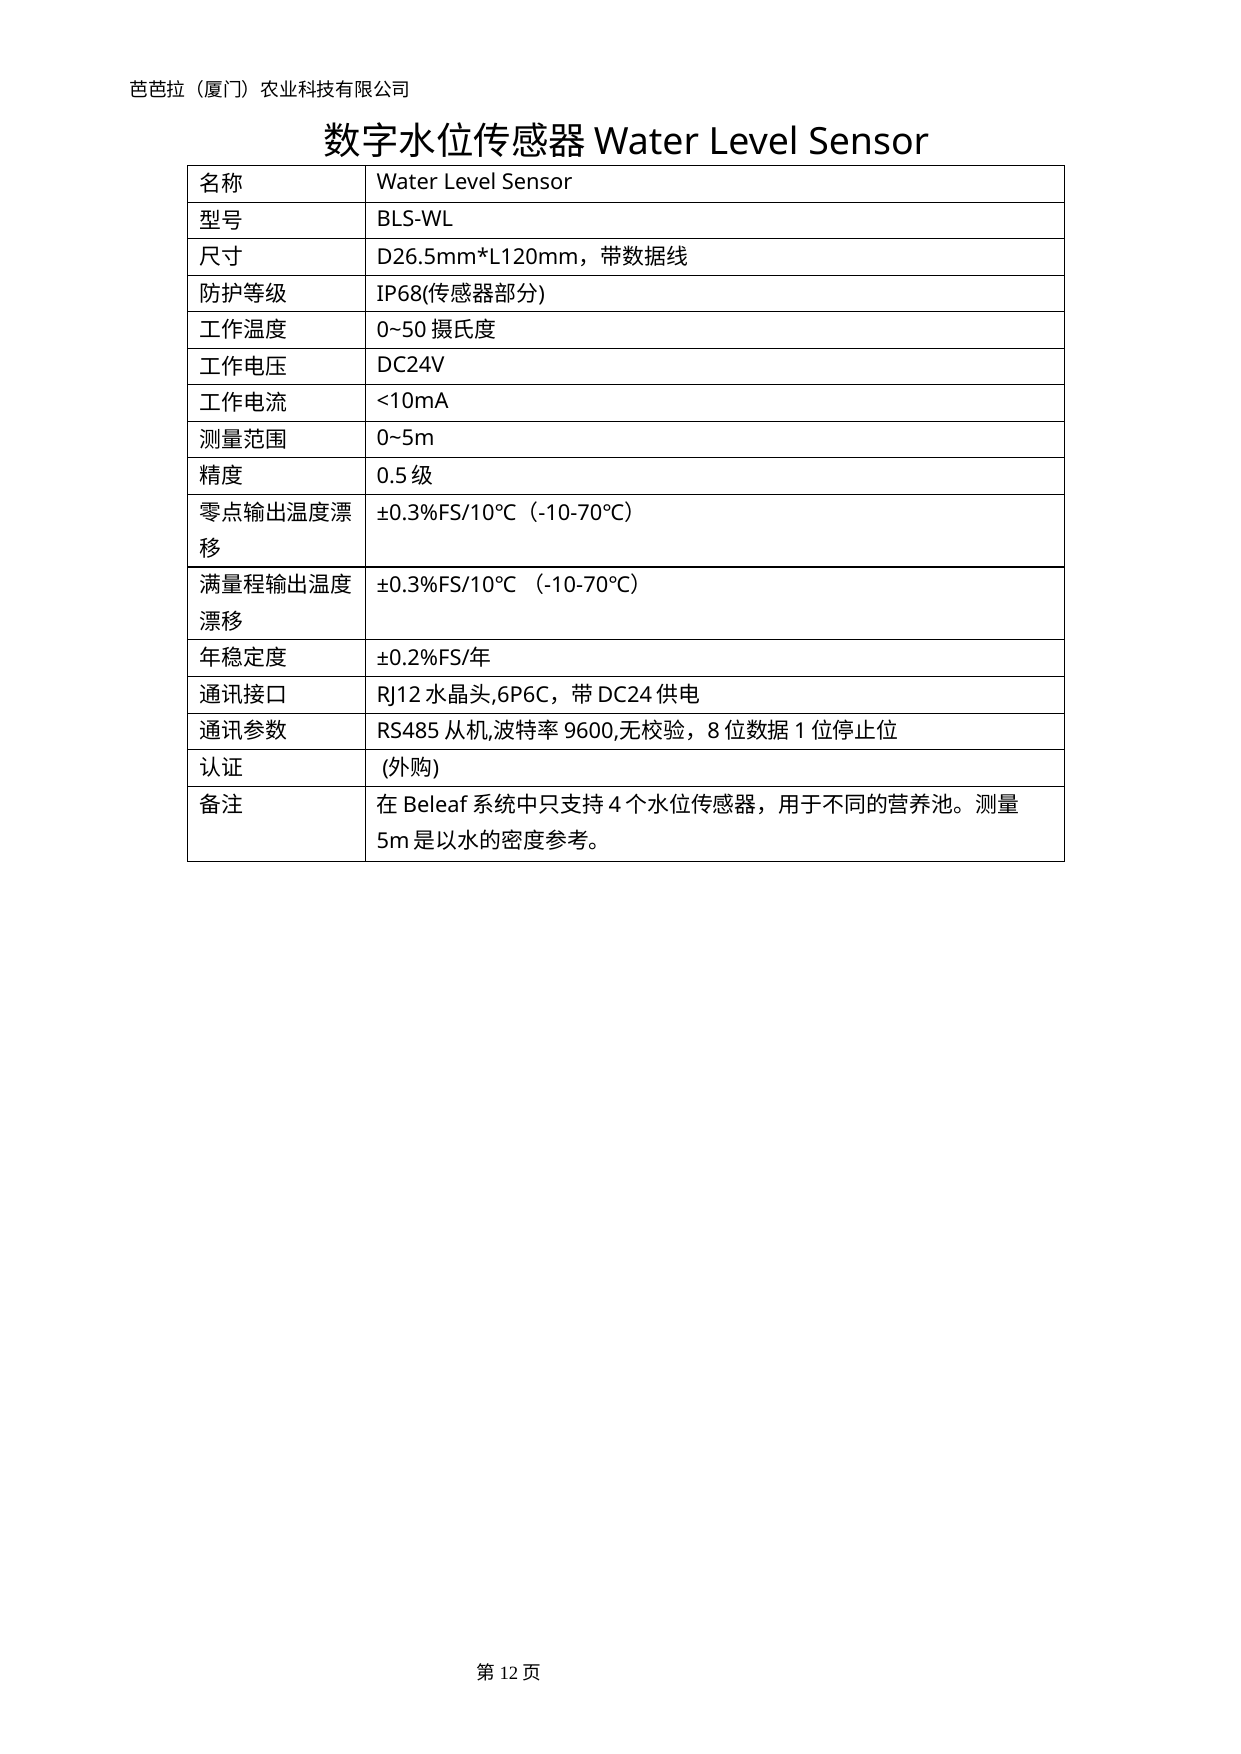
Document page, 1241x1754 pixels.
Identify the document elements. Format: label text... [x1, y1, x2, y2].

table_cell IP68(传感器部分) [366, 276, 1064, 311]
table_cell 0.5级 [366, 458, 1064, 494]
table_cell 认证 [188, 750, 365, 786]
table_cell BLS-WL [366, 203, 1064, 238]
table_cell 0~5m [366, 422, 1064, 457]
table_cell 防护等级 [188, 276, 365, 311]
table_cell 年稳定度 [188, 640, 365, 676]
table_cell 在Beleaf 系统中只支持4个水位传感器，用于不同的营养池。测量5m是以水的密度参考。 [366, 787, 1064, 861]
table_cell 精度 [188, 458, 365, 494]
table_cell 测量范围 [188, 422, 365, 457]
table_cell 通讯接口 [188, 677, 365, 712]
table_cell 备注 [188, 787, 365, 861]
table_cell 工作电流 [188, 385, 365, 421]
table_cell RS485从机,波特率9600,无校验，8位数据1位停止位 [366, 714, 1064, 749]
table_cell D26.5mm*L120mm，带数据线 [366, 239, 1064, 274]
table_header Water Level Sensor [366, 166, 1064, 202]
table_cell 0~50摄氏度 [366, 312, 1064, 348]
table_cell (外购) [366, 750, 1064, 786]
table_header 名称 [188, 166, 365, 202]
table_cell ±0.3%FS/10℃（-10-70℃） [366, 495, 1064, 566]
table_cell 满量程输出温度漂移 [188, 568, 365, 639]
table_cell RJ12水晶头,6P6C，带DC24供电 [366, 677, 1064, 712]
table_cell 工作电压 [188, 349, 365, 384]
table_cell 尺寸 [188, 239, 365, 274]
table_cell <10mA [366, 385, 1064, 421]
table_cell ±0.2%FS/年 [366, 640, 1064, 676]
table_cell DC24V [366, 349, 1064, 384]
table_cell 型号 [188, 203, 365, 238]
table_cell 通讯参数 [188, 714, 365, 749]
table_cell 零点输出温度漂移 [188, 495, 365, 566]
text 数字水位传感器Water Level Sensor [129, 111, 1123, 165]
table_cell ±0.3%FS/10℃ （-10-70℃） [366, 568, 1064, 639]
table_cell 工作温度 [188, 312, 365, 348]
